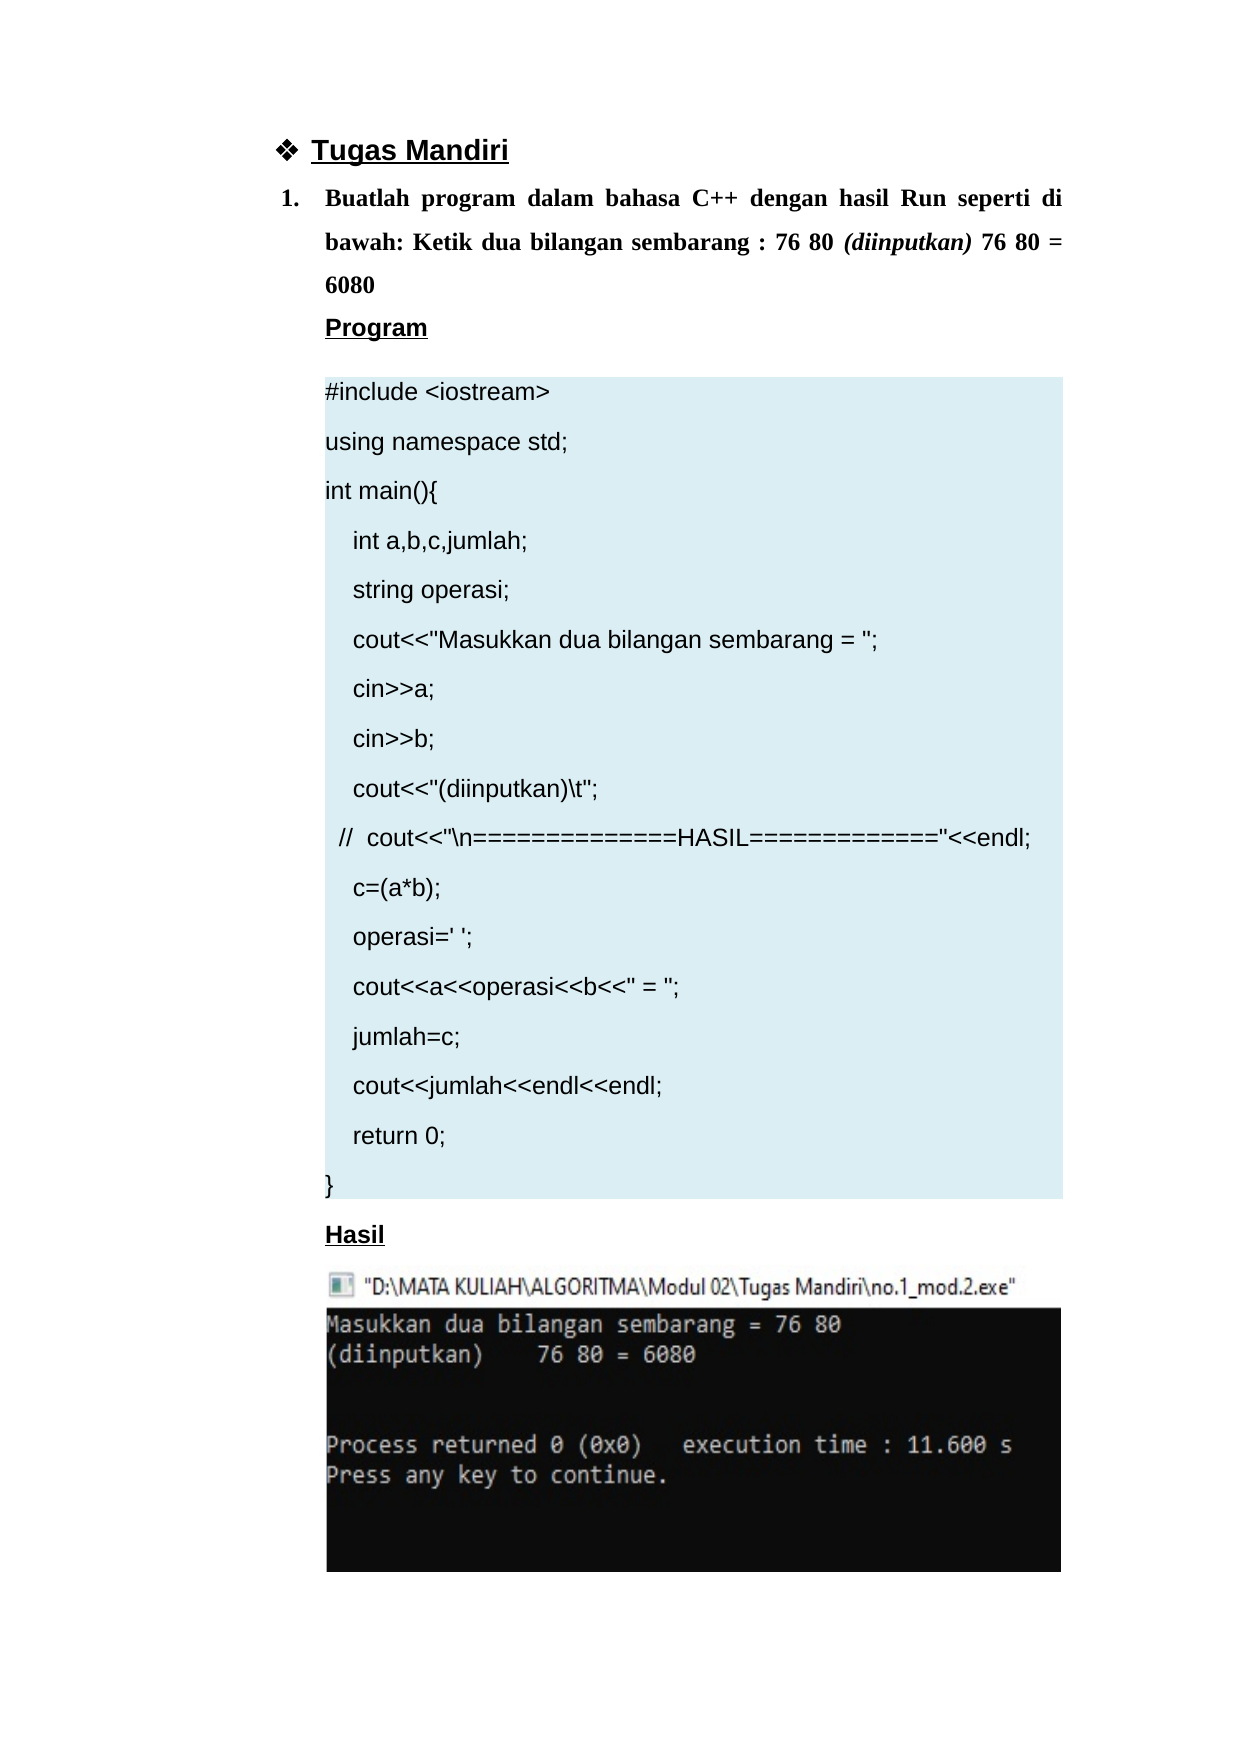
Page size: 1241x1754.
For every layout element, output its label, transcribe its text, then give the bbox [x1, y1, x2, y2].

text cout<<a<<operasi<<b<<" = "; [325, 972, 1063, 1001]
picture [326, 1265, 1061, 1572]
text // cout<<"\n==============HASIL============="<<endl; [325, 823, 1063, 852]
text using namespace std; [325, 426, 1063, 455]
text int main(){ [325, 476, 1063, 505]
text int a,b,c,jumlah; [325, 526, 1063, 554]
text c=(a*b); [325, 873, 1063, 901]
text operasi=' '; [325, 922, 1063, 951]
text jumlah=c; [325, 1021, 1063, 1050]
text cout<<"(diinputkan)\t"; [325, 773, 1063, 802]
text #include <iostream> [325, 377, 1063, 406]
text return 0; [325, 1121, 1063, 1149]
text cout<<jumlah<<endl<<endl; [325, 1071, 1063, 1100]
list Program [325, 313, 1063, 342]
text cin>>a; [325, 674, 1063, 703]
text cin>>b; [325, 724, 1063, 753]
text string operasi; [325, 575, 1063, 604]
text cout<<"Masukkan dua bilangan sembarang = "; [325, 625, 1063, 653]
list Tugas Mandiri [274, 133, 1063, 167]
list Hasil [325, 1220, 1063, 1248]
text } [325, 1170, 1063, 1199]
list Buatlah program dalam bahasa C++ dengan hasil Run seperti di bawah: Ketik dua bilangan sembarang : 76 80 (diinputkan) 76 80 = 6080 [281, 183, 1063, 298]
